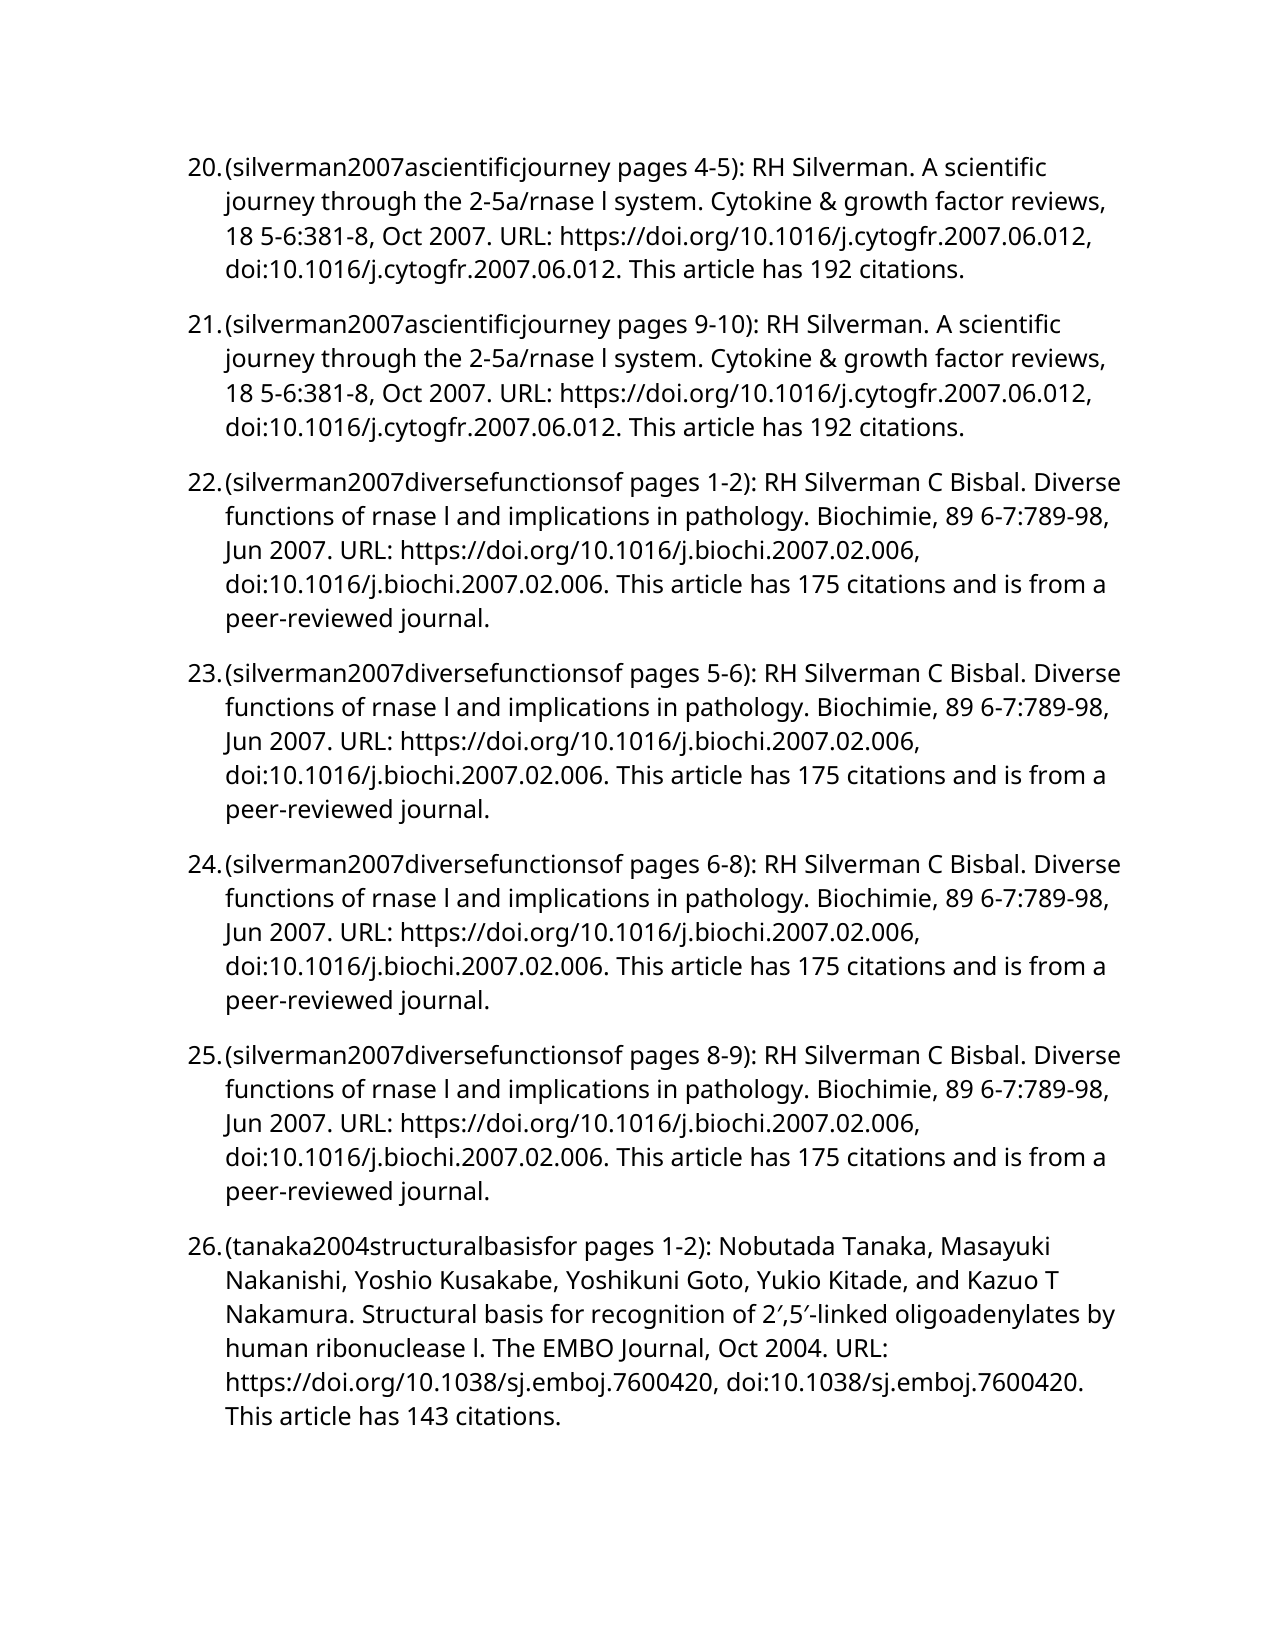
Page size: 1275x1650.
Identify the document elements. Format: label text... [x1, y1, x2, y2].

list (silverman2007diversefunctionsof pages 5-6): RH Silverman C Bisbal. Diverse functions of rnase l and implications in pathology. Biochimie, 89 6-7:789-98, Jun 2007. URL: https://doi.org/10.1016/j.biochi.2007.02.006, doi:10.1016/j.biochi.2007.02.006. This article has 175 citations and is from a peer-reviewed journal. [187, 655, 1125, 826]
list (silverman2007ascientificjourney pages 9-10): RH Silverman. A scientific journey through the 2-5a/rnase l system. Cytokine & growth factor reviews, 18 5-6:381-8, Oct 2007. URL: https://doi.org/10.1016/j.cytogfr.2007.06.012, doi:10.1016/j.cytogfr.2007.06.012. This article has 192 citations. [187, 307, 1125, 443]
list (silverman2007diversefunctionsof pages 8-9): RH Silverman C Bisbal. Diverse functions of rnase l and implications in pathology. Biochimie, 89 6-7:789-98, Jun 2007. URL: https://doi.org/10.1016/j.biochi.2007.02.006, doi:10.1016/j.biochi.2007.02.006. This article has 175 citations and is from a peer-reviewed journal. [187, 1038, 1125, 1208]
list (silverman2007diversefunctionsof pages 6-8): RH Silverman C Bisbal. Diverse functions of rnase l and implications in pathology. Biochimie, 89 6-7:789-98, Jun 2007. URL: https://doi.org/10.1016/j.biochi.2007.02.006, doi:10.1016/j.biochi.2007.02.006. This article has 175 citations and is from a peer-reviewed journal. [187, 846, 1125, 1017]
list (tanaka2004structuralbasisfor pages 1-2): Nobutada Tanaka, Masayuki Nakanishi, Yoshio Kusakabe, Yoshikuni Goto, Yukio Kitade, and Kazuo T Nakamura. Structural basis for recognition of 2′,5′‐linked oligoadenylates by human ribonuclease l. The EMBO Journal, Oct 2004. URL: https://doi.org/10.1038/sj.emboj.7600420, doi:10.1038/sj.emboj.7600420. This article has 143 citations. [187, 1229, 1125, 1433]
list (silverman2007diversefunctionsof pages 1-2): RH Silverman C Bisbal. Diverse functions of rnase l and implications in pathology. Biochimie, 89 6-7:789-98, Jun 2007. URL: https://doi.org/10.1016/j.biochi.2007.02.006, doi:10.1016/j.biochi.2007.02.006. This article has 175 citations and is from a peer-reviewed journal. [187, 464, 1125, 634]
list (silverman2007ascientificjourney pages 4-5): RH Silverman. A scientific journey through the 2-5a/rnase l system. Cytokine & growth factor reviews, 18 5-6:381-8, Oct 2007. URL: https://doi.org/10.1016/j.cytogfr.2007.06.012, doi:10.1016/j.cytogfr.2007.06.012. This article has 192 citations. [187, 150, 1125, 286]
